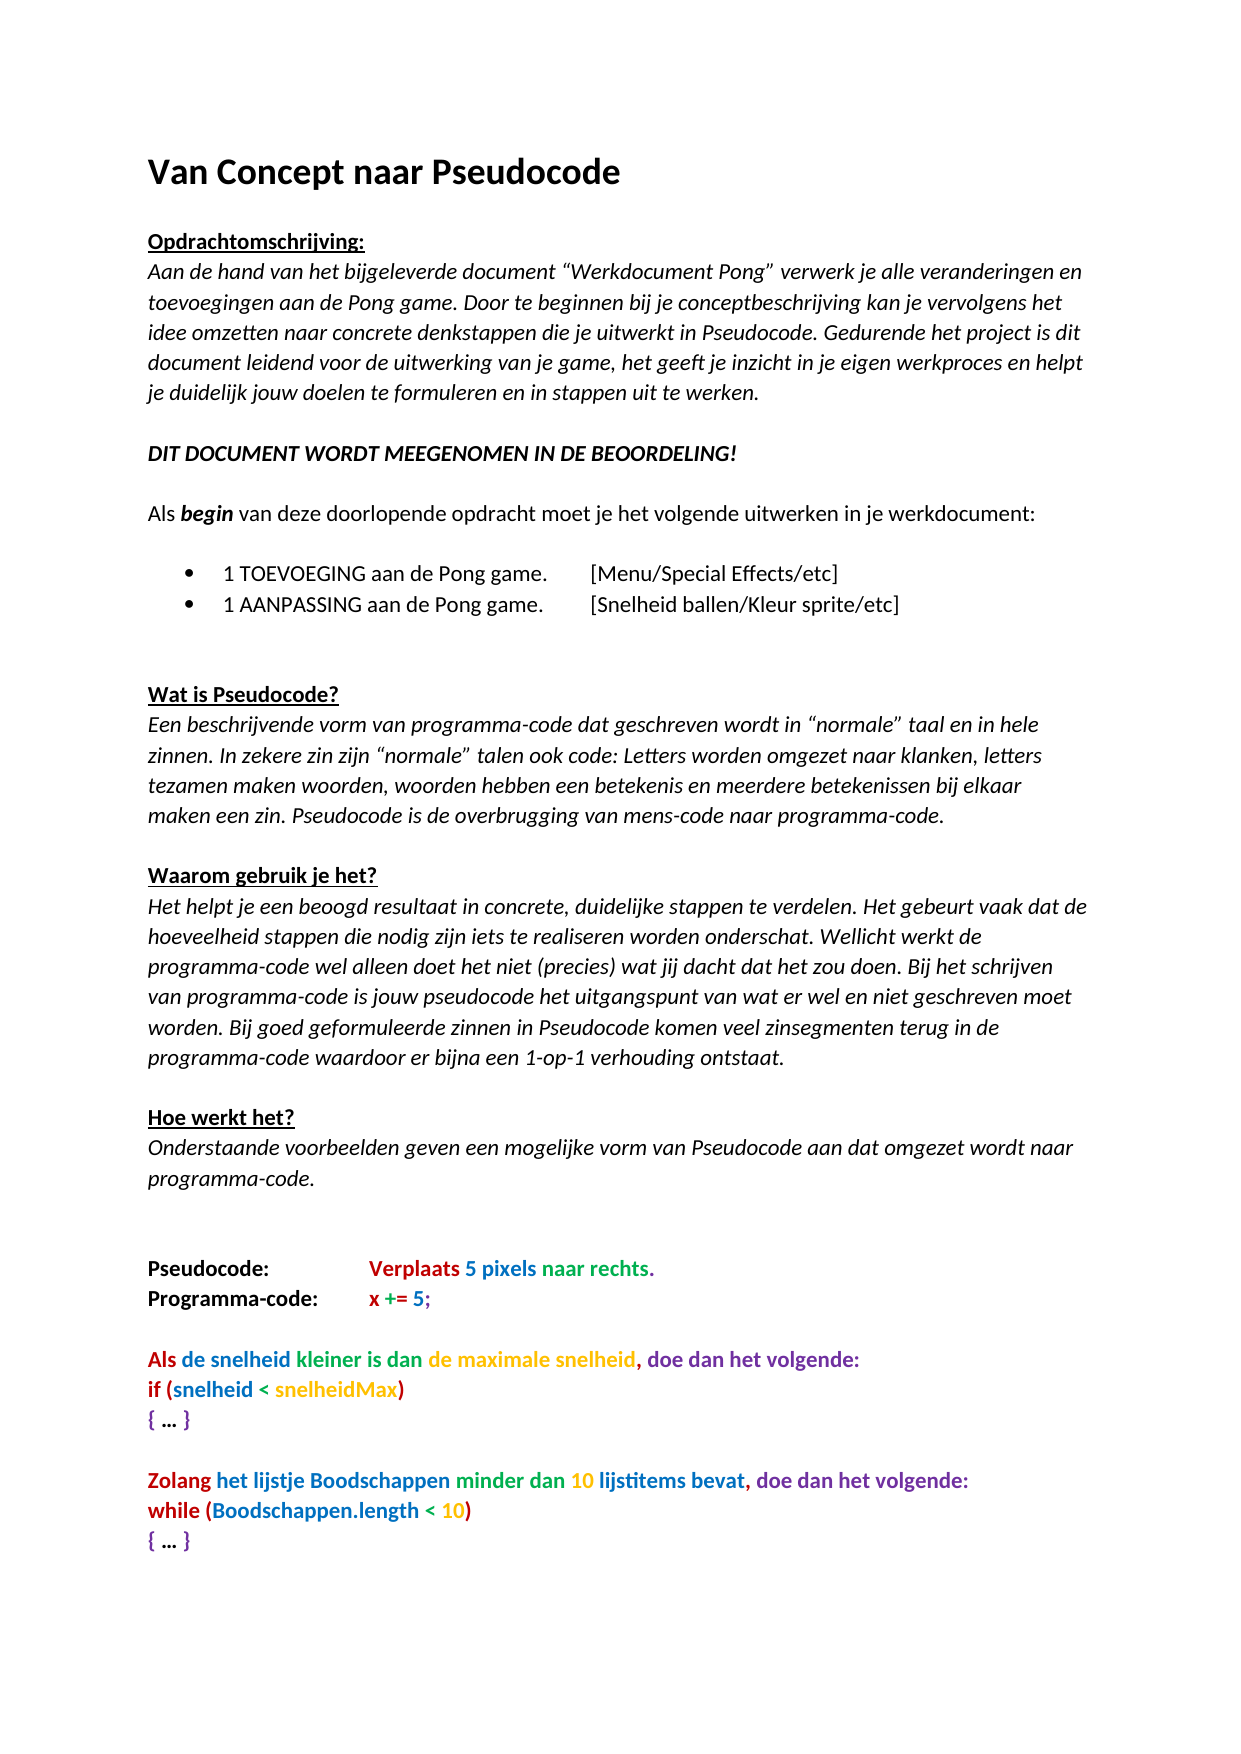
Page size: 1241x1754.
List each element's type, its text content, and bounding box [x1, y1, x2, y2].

text Als de snelheid kleiner is dan de maximale snelheid, doe dan het volgende: [148, 1345, 1093, 1373]
text Een beschrijvende vorm van programma-code dat geschreven wordt in “normale” taal en in hele zinnen. In zekere zin zijn “normale” talen ook code: Letters worden omgezet naar klanken, letters tezamen maken woorden, woorden hebben een betekenis en meerdere betekenissen bij elkaar maken een zin. Pseudocode is de overbrugging van mens-code naar programma-code. [148, 711, 1093, 829]
text { … } [148, 1526, 1093, 1554]
text Zolang het lijstje Boodschappen minder dan 10 lijstitems bevat, doe dan het volgende: [148, 1466, 1093, 1494]
list 1 AANPASSING aan de Pong game. [Snelheid ballen/Kleur sprite/etc] [185, 590, 1093, 618]
text Het helpt je een beoogd resultaat in concrete, duidelijke stappen te verdelen. Het gebeurt vaak dat de hoeveelheid stappen die nodig zijn iets te realiseren worden onderschat. Wellicht werkt de programma-code wel alleen doet het niet (precies) wat jij dacht dat het zou doen. Bij het schrijven van programma-code is jouw pseudocode het uitgangspunt van wat er wel en niet geschreven moet worden. Bij goed geformuleerde zinnen in Pseudocode komen veel zinsegmenten terug in de programma-code waardoor er bijna een 1-op-1 verhouding ontstaat. [148, 892, 1093, 1071]
text Aan de hand van het bijgeleverde document “Werkdocument Pong” verwerk je alle veranderingen en toevoegingen aan de Pong game. Door te beginnen bij je conceptbeschrijving kan je vervolgens het idee omzetten naar concrete denkstappen die je uitwerkt in Pseudocode. Gedurende het project is dit document leidend voor de uitwerking van je game, het geeft je inzicht in je eigen werkproces en helpt je duidelijk jouw doelen te formuleren en in stappen uit te werken. [148, 257, 1093, 406]
text Onderstaande voorbeelden geven een mogelijke vorm van Pseudocode aan dat omgezet wordt naar programma-code. [148, 1133, 1093, 1192]
text Opdrachtomschrijving: [148, 227, 1093, 255]
text Wat is Pseudocode? [148, 680, 1093, 708]
text while (Boodschappen.length < 10) [148, 1496, 1093, 1524]
text Van Concept naar Pseudocode [148, 148, 1093, 193]
text Pseudocode: Verplaats 5 pixels naar rechts. [148, 1254, 1093, 1282]
text { … } [148, 1405, 1093, 1433]
list 1 TOEVOEGING aan de Pong game. [Menu/Special Effects/etc] [185, 559, 1093, 588]
text Als begin van deze doorlopende opdracht moet je het volgende uitwerken in je werkdocument: [148, 499, 1093, 527]
text Programma-code: x += 5; [148, 1284, 1093, 1313]
text if (snelheid < snelheidMax) [148, 1375, 1093, 1403]
text DIT DOCUMENT WORDT MEEGENOMEN IN DE BEOORDELING! [148, 439, 1093, 467]
text Hoe werkt het? [148, 1103, 1093, 1131]
text Waarom gebruik je het? [148, 862, 1093, 890]
